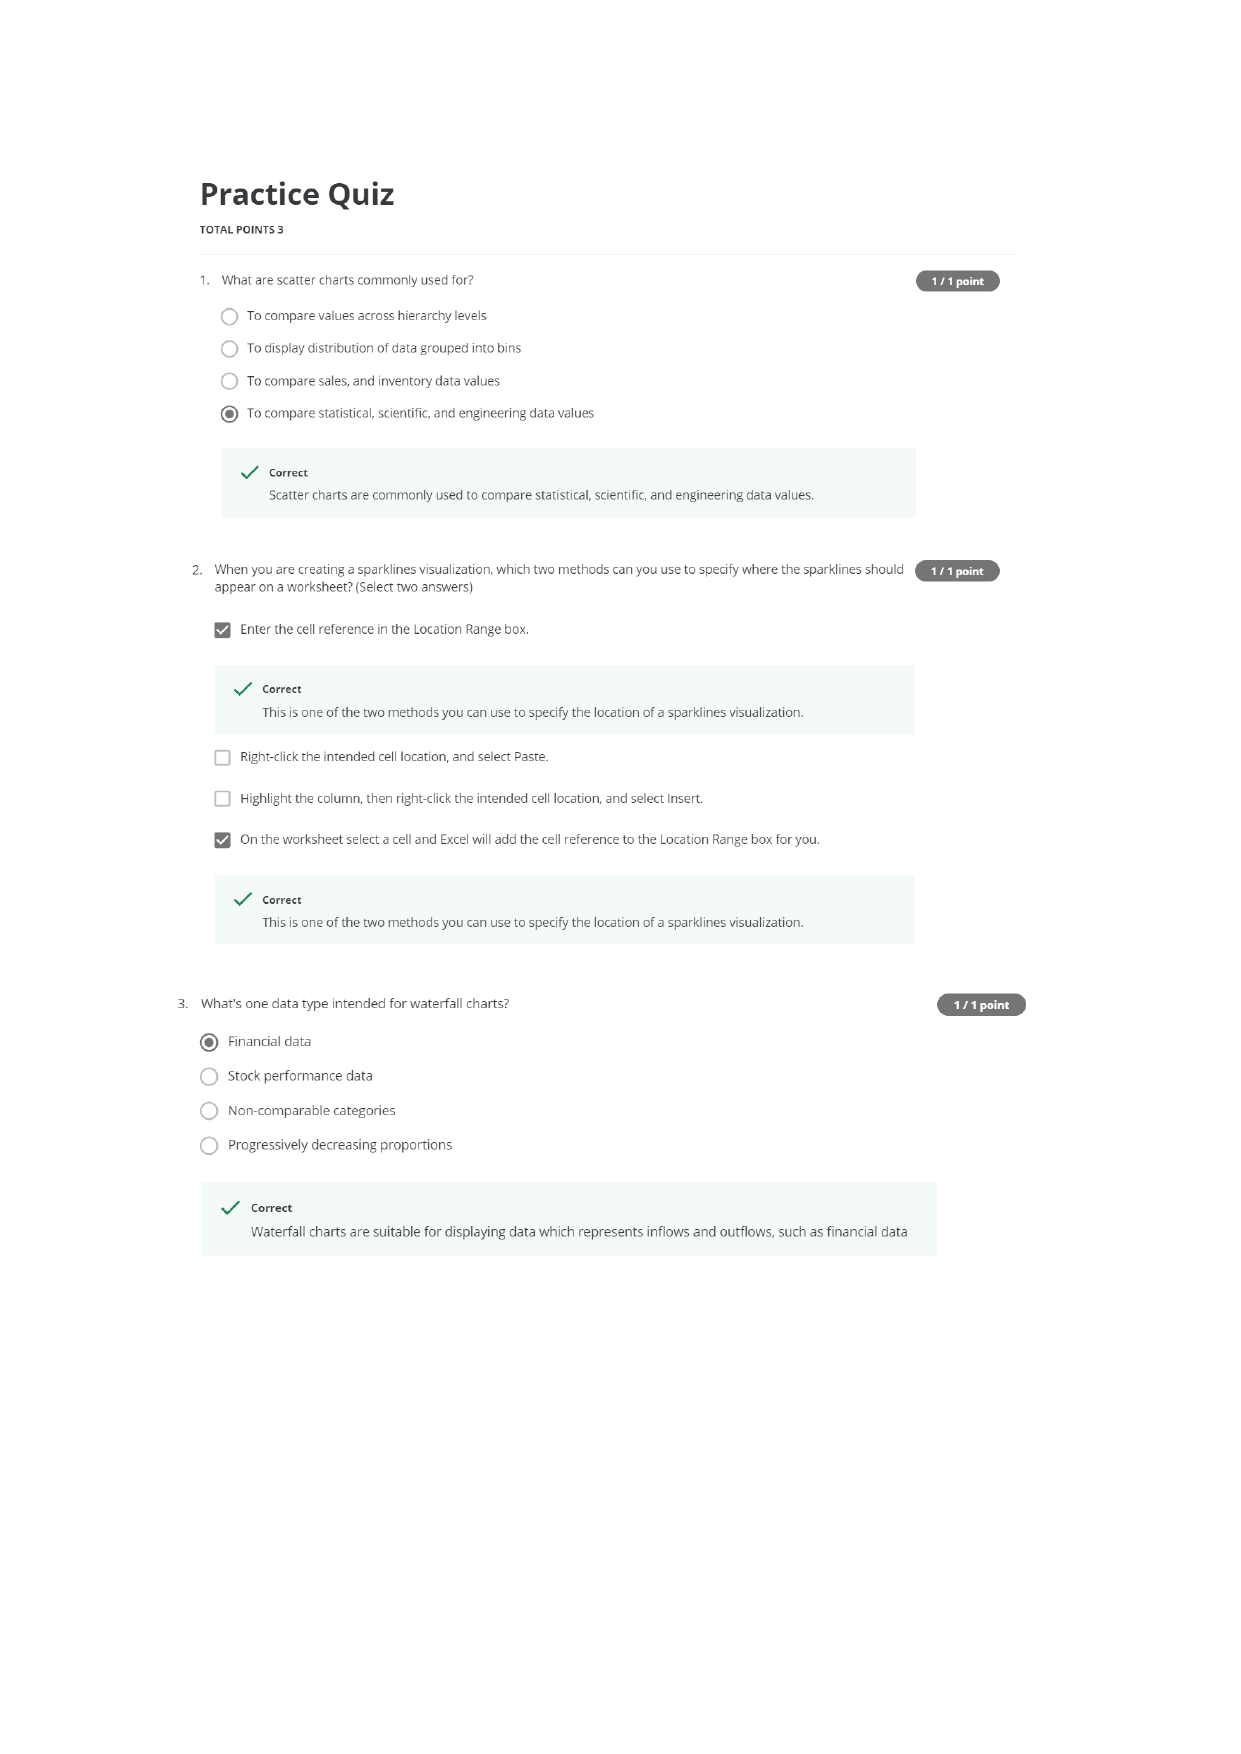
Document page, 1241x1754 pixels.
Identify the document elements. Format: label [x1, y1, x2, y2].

picture [150, 548, 1091, 964]
picture [150, 982, 1091, 1265]
picture [150, 150, 1091, 530]
